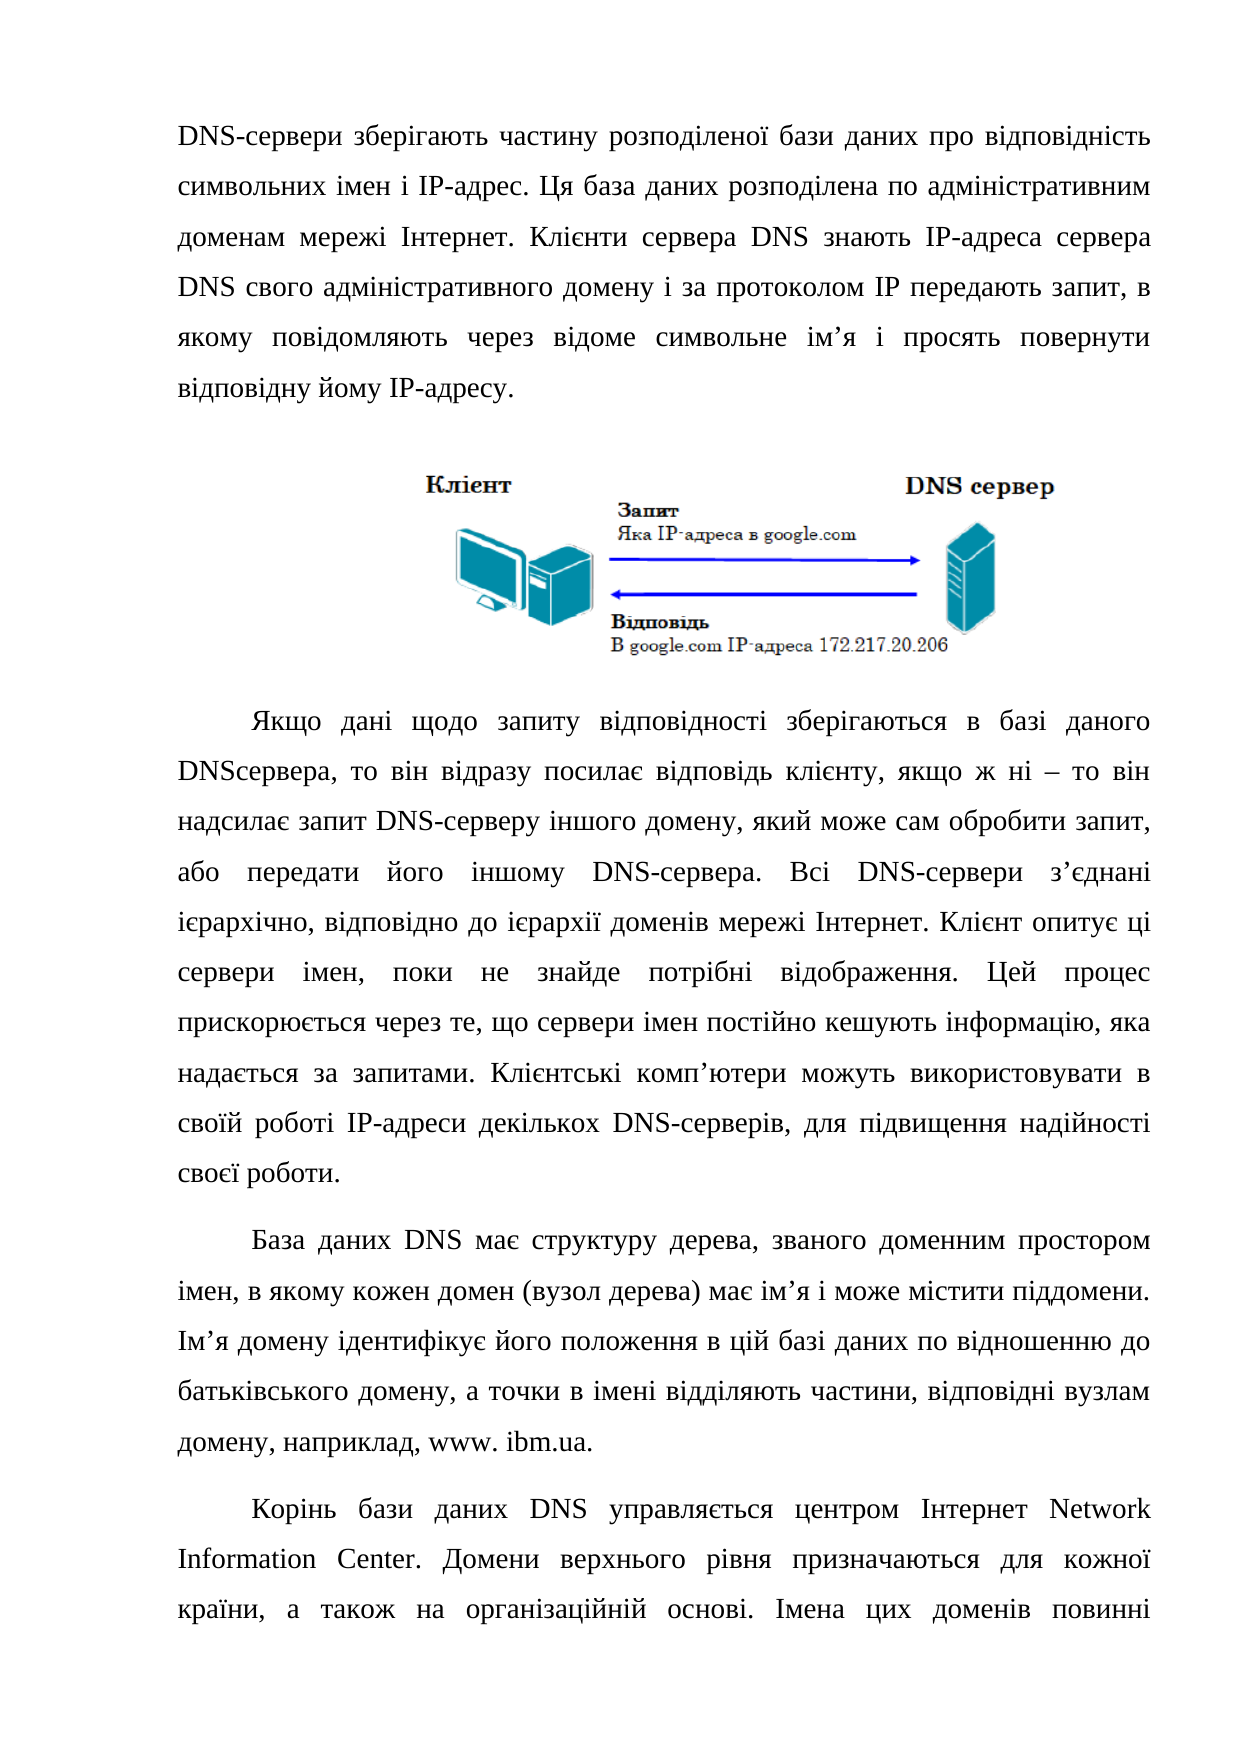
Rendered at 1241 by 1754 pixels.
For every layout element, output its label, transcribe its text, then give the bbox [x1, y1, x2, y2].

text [177, 1491, 1152, 1625]
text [177, 118, 1152, 403]
text Якщо дані щодо запиту відповідності зберігаються в базі даного DNSсервера, то він відразу посилає відповідь клієнту, якщо ж ні – то він надсилає запит DNS-серверу іншого домену, який може сам обробити запит, або передати його іншому DNS-сервера. Всі DNS-сервери з’єднані ієрархічно, відповідно до ієрархії доменів мережі Інтернет. Клієнт опитує ці сервери імен, поки не знайде потрібні відображення. Цей процес прискорюється через те, що сервери імен постійно кешують інформацію, яка надається за запитами. Клієнтські комп’ютери можуть використовувати в своїй роботі IP-адреси декількох DNS-серверів, для підвищення надійності своєї роботи. [177, 703, 1152, 1189]
picture [317, 436, 1085, 672]
text База даних DNS має структуру дерева, званого доменним простором імен, в якому кожен домен (вузол дерева) має ім’я і може містити піддомени. Ім’я домену ідентифікує його положення в цій базі даних по відношенню до батьківського домену, а точки в імені відділяють частини, відповідні вузлам домену, наприклад, www. ibm.ua. [177, 1222, 1152, 1457]
